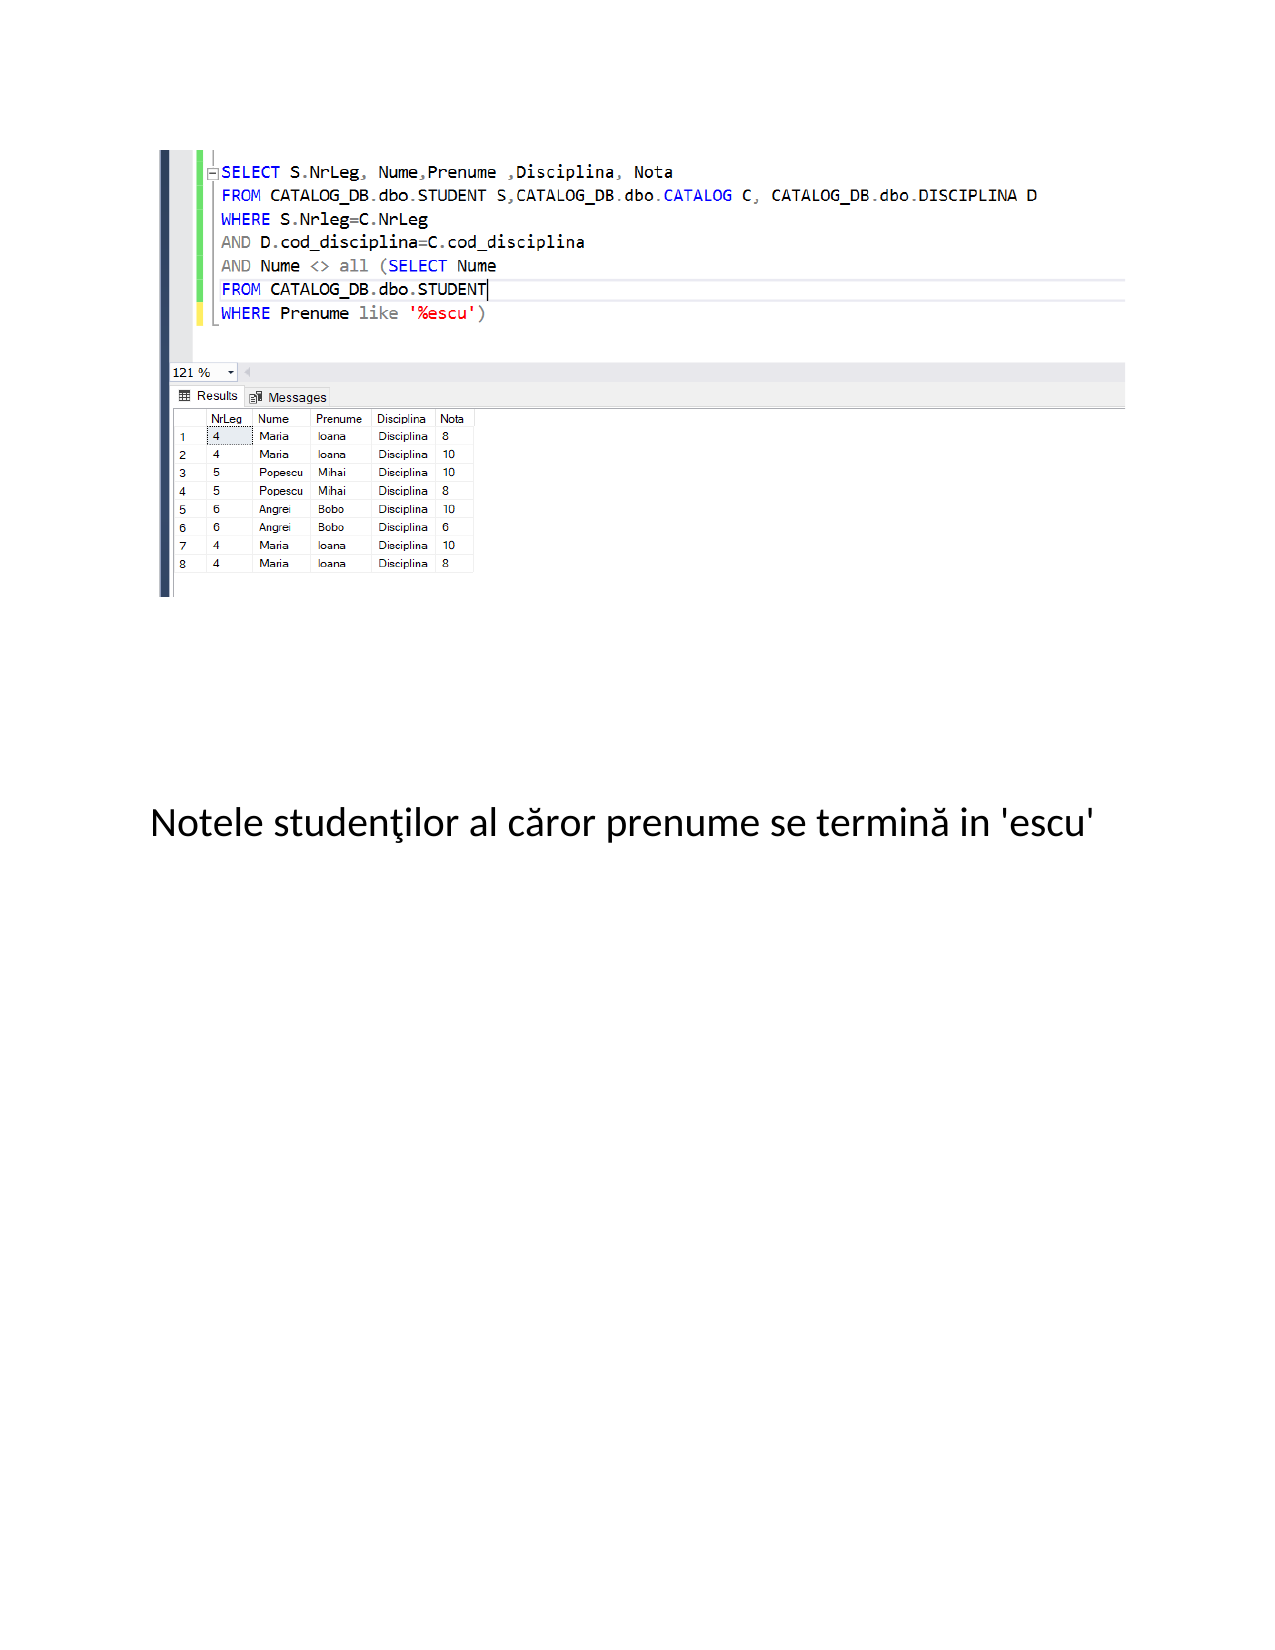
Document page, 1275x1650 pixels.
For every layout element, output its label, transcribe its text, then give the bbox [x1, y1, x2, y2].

text Notele studenţilor al căror prenume se termină in 'escu' [150, 796, 1125, 847]
picture [150, 150, 1125, 597]
